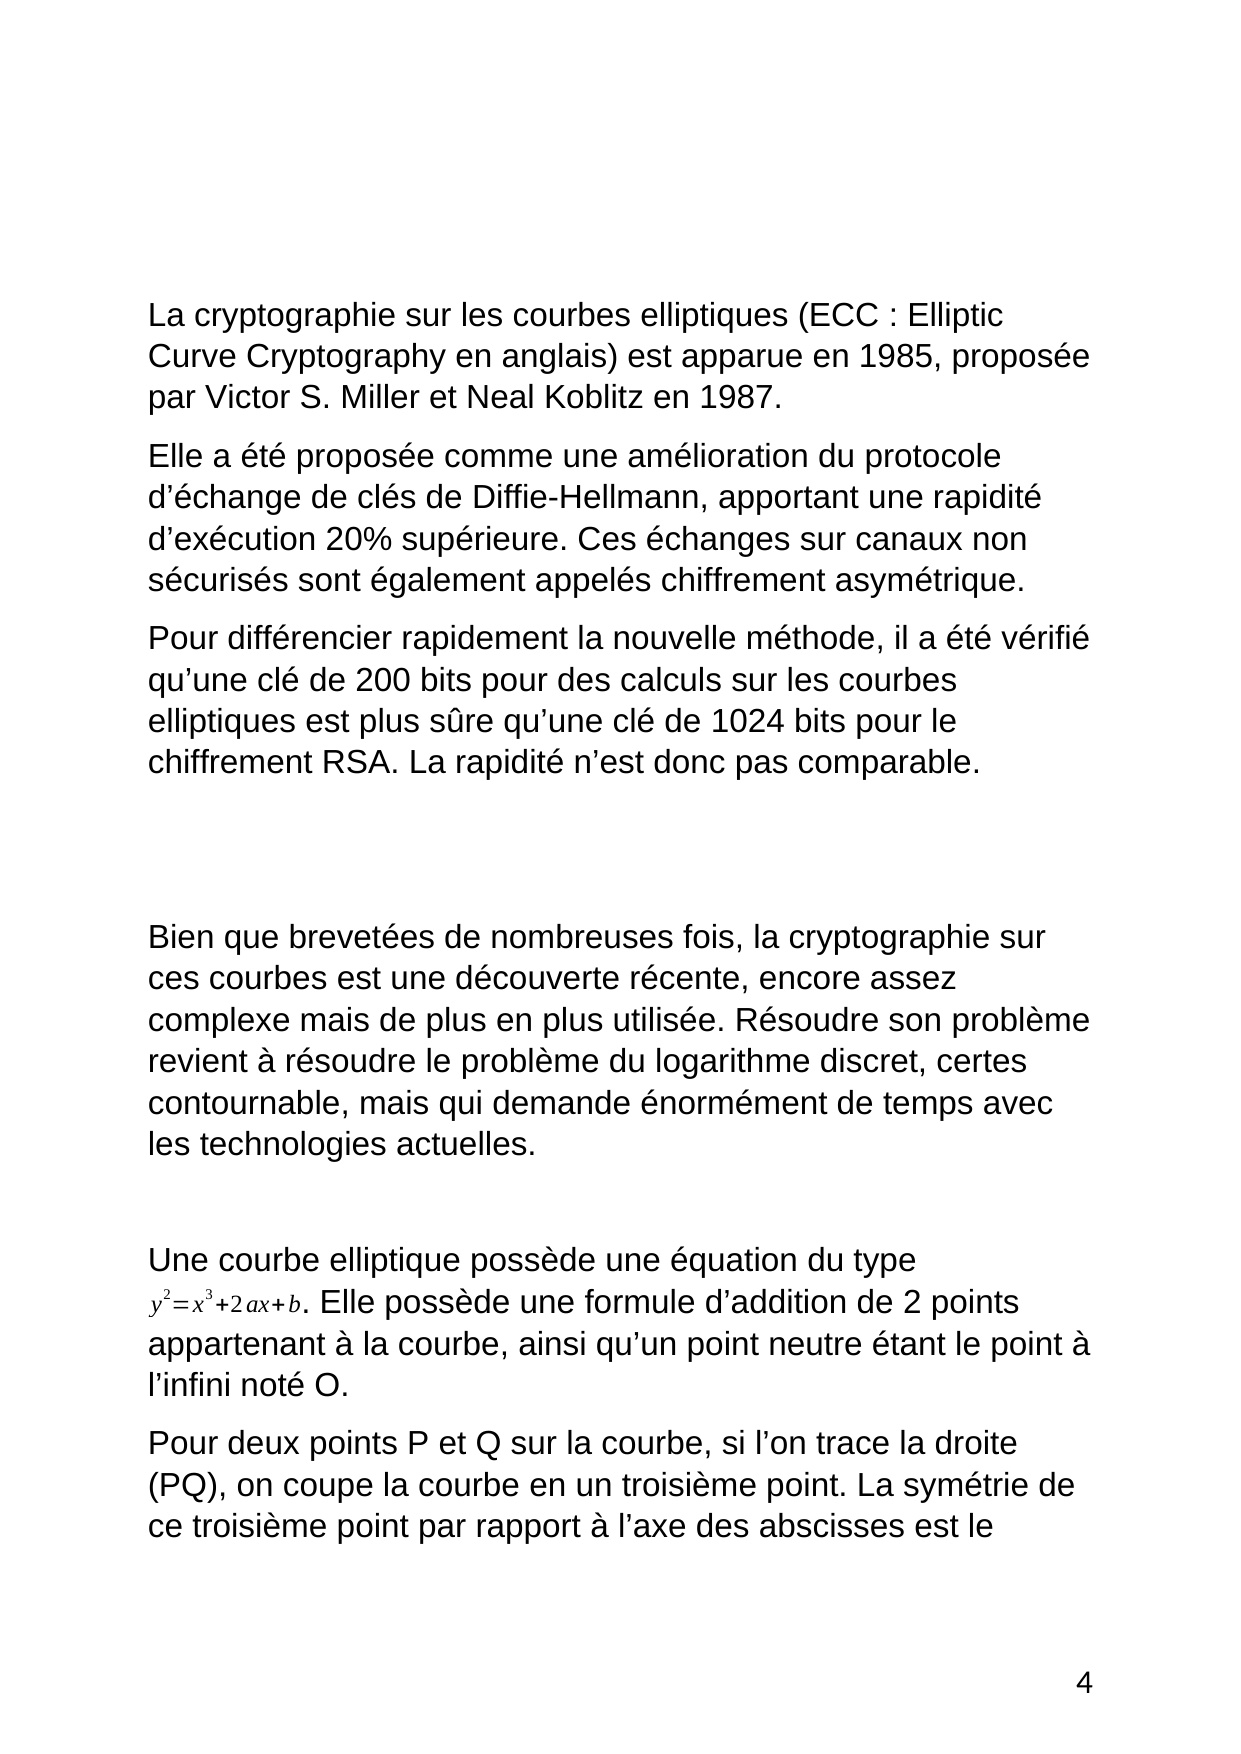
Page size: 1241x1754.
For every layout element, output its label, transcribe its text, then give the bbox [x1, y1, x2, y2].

text Pour différencier rapidement la nouvelle méthode, il a été vérifié qu’une clé de 200 bits pour des calculs sur les courbes elliptiques est plus sûre qu’une clé de 1024 bits pour le chiffrement RSA. La rapidité n’est donc pas comparable. [148, 618, 1093, 781]
text Une courbe elliptique possède une équation du type . Elle possède une formule d’addition de 2 points appartenant à la courbe, ainsi qu’un point neutre étant le point à l’infini noté O. [148, 1241, 1093, 1403]
text Bien que brevetées de nombreuses fois, la cryptographie sur ces courbes est une découverte récente, encore assez complexe mais de plus en plus utilisée. Résoudre son problème revient à résoudre le problème du logarithme discret, certes contournable, mais qui demande énormément de temps avec les technologies actuelles. [148, 917, 1093, 1163]
text La cryptographie sur les courbes elliptiques (ECC : Elliptic Curve Cryptography en anglais) est apparue en 1985, proposée par Victor S. Miller et Neal Koblitz en 1987. [148, 295, 1093, 416]
text Elle a été proposée comme une amélioration du protocole d’échange de clés de Diffie-Hellmann, apportant une rapidité d’exécution 20% supérieure. Ces échanges sur canaux non sécurisés sont également appelés chiffrement asymétrique. [148, 436, 1093, 598]
